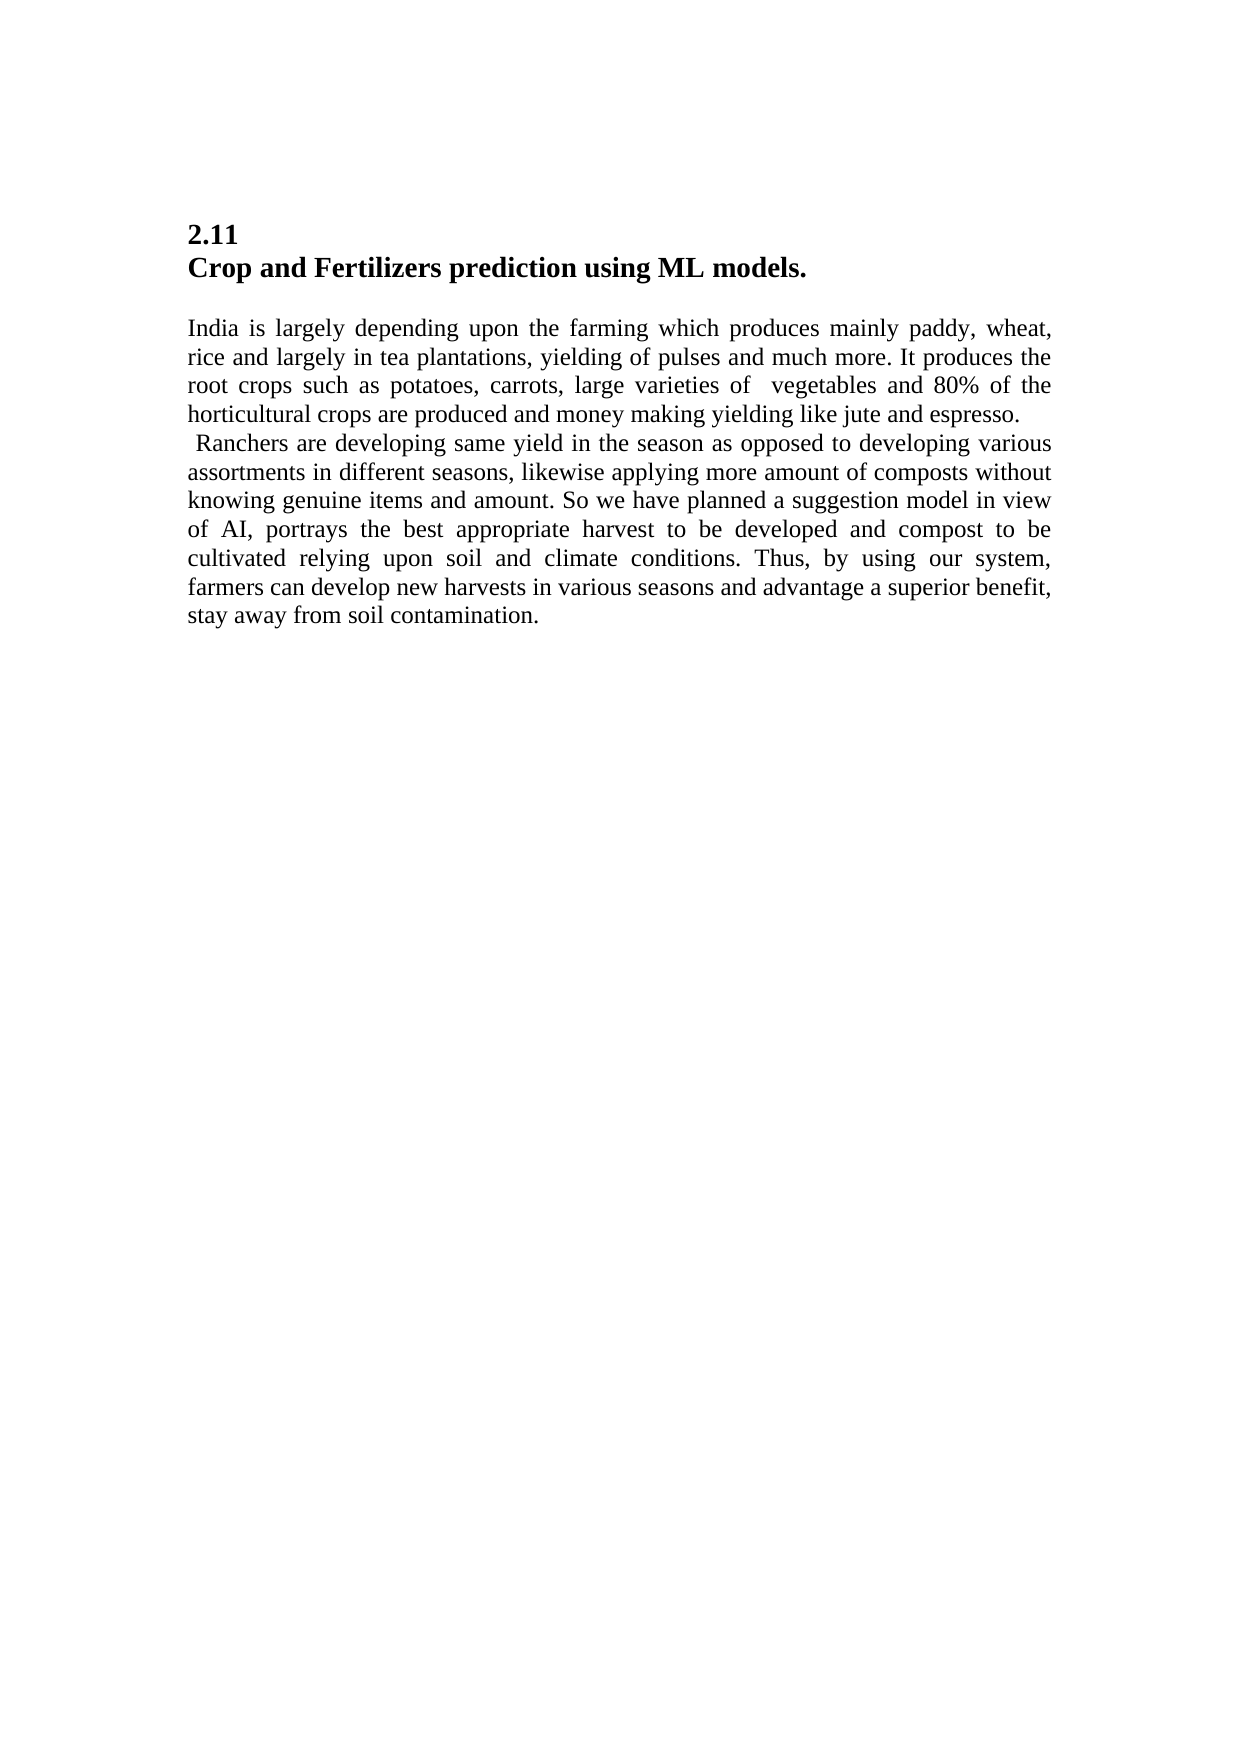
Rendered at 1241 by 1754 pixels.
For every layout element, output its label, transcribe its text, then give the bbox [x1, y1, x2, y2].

text Crop and Fertilizers prediction using ML models. [187, 251, 1053, 284]
text Ranchers are developing same yield in the season as opposed to developing various assortments in different seasons, likewise applying more amount of composts without knowing genuine items and amount. So we have planned a suggestion model in view of AI, portrays the best appropriate harvest to be developed and compost to be cultivated relying upon soil and climate conditions. Thus, by using our system, farmers can develop new harvests in various seasons and advantage a superior benefit, stay away from soil contamination. [187, 428, 1053, 629]
text India is largely depending upon the farming which produces mainly paddy, wheat, rice and largely in tea plantations, yielding of pulses and much more. It produces the root crops such as potatoes, carrots, large varieties of vegetables and 80% of the horticultural crops are produced and money making yielding like jute and espresso. [187, 313, 1053, 428]
text 2.11 [187, 217, 1053, 251]
